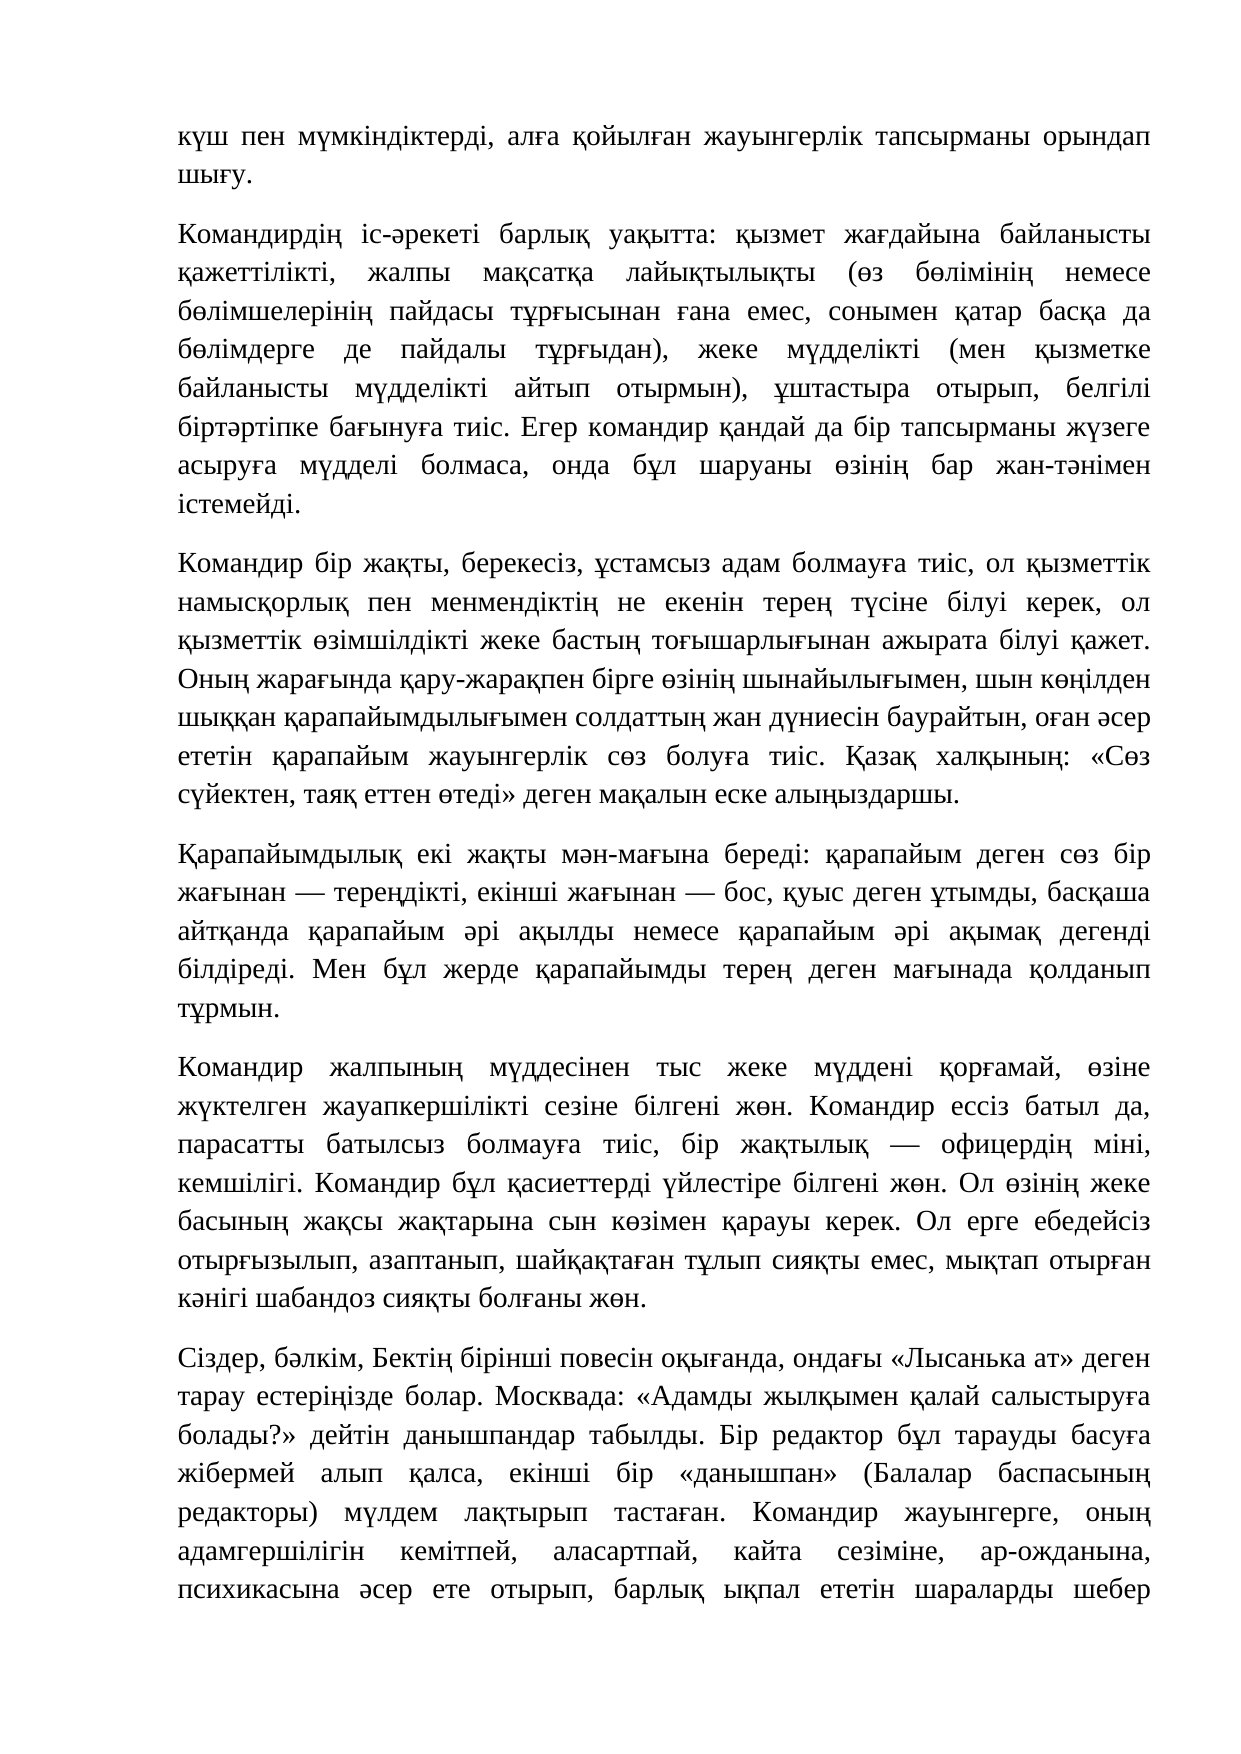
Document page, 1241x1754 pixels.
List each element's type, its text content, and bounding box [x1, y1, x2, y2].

text Командир бір жақты, берекесіз, ұстамсыз адам болмауға тиіс, ол қызметтік намысқорлық пен менмендіктің не екенін терең түсіне білуі керек, ол қызметтік өзімшілдікті жеке бастың тоғышарлығынан ажырата білуі қажет. Оның жарағында қару-жарақпен бірге өзінің шынайылығымен, шын көңілден шыққан қарапайымдылығымен солдаттың жан дүниесін баурайтын, оған әсер ететін қарапайым жауынгерлік сөз болуға тиіс. Қазақ халқының: «Сөз сүйектен, таяқ еттен өтеді» деген мақалын еске алыңыздаршы. [177, 545, 1152, 810]
text Қарапайымдылық екі жақты мән-мағына береді: қарапайым деген сөз бір жағынан — тереңдікті, екінші жағынан — бос, қуыс деген ұтымды, басқаша айтқанда қарапайым әрі ақылды немесе қарапайым әрі ақымақ дегенді білдіреді. Мен бұл жерде қарапайымды терең деген мағынада қолданып тұрмын. [177, 836, 1152, 1023]
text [177, 118, 1152, 190]
text Командирдің іс-әрекеті барлық уақытта: қызмет жағдайына байланысты қажеттілікті, жалпы мақсатқа лайықтылықты (өз бөлімінің немесе бөлімшелерінің пайдасы тұрғысынан ғана емес, сонымен қатар басқа да бөлімдерге де пайдалы тұрғыдан), жеке мүдделікті (мен қызметке байланысты мүдделікті айтып отырмын), ұштастыра отырып, белгілі біртәртіпке бағынуға тиіс. Егер командир қандай да бір тапсырманы жүзеге асыруға мүдделі болмаса, онда бұл шаруаны өзінің бар жан-тәнімен істемейді. [177, 216, 1152, 519]
text Командир жалпының мүддесінен тыс жеке мүддені қорғамай, өзіне жүктелген жауапкершілікті сезіне білгені жөн. Командир ессіз батыл да, парасатты батылсыз болмауға тиіс, бір жақтылық — офицердің міні, кемшілігі. Командир бұл қасиеттерді үйлестіре білгені жөн. Ол өзінің жеке басының жақсы жақтарына сын көзімен қарауы керек. Ол ерге ебедейсіз отырғызылып, азаптанып, шайқақтаған тұлып сияқты емес, мықтап отырған кәнігі шабандоз сияқты болғаны жөн. [177, 1049, 1152, 1314]
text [177, 1340, 1152, 1605]
